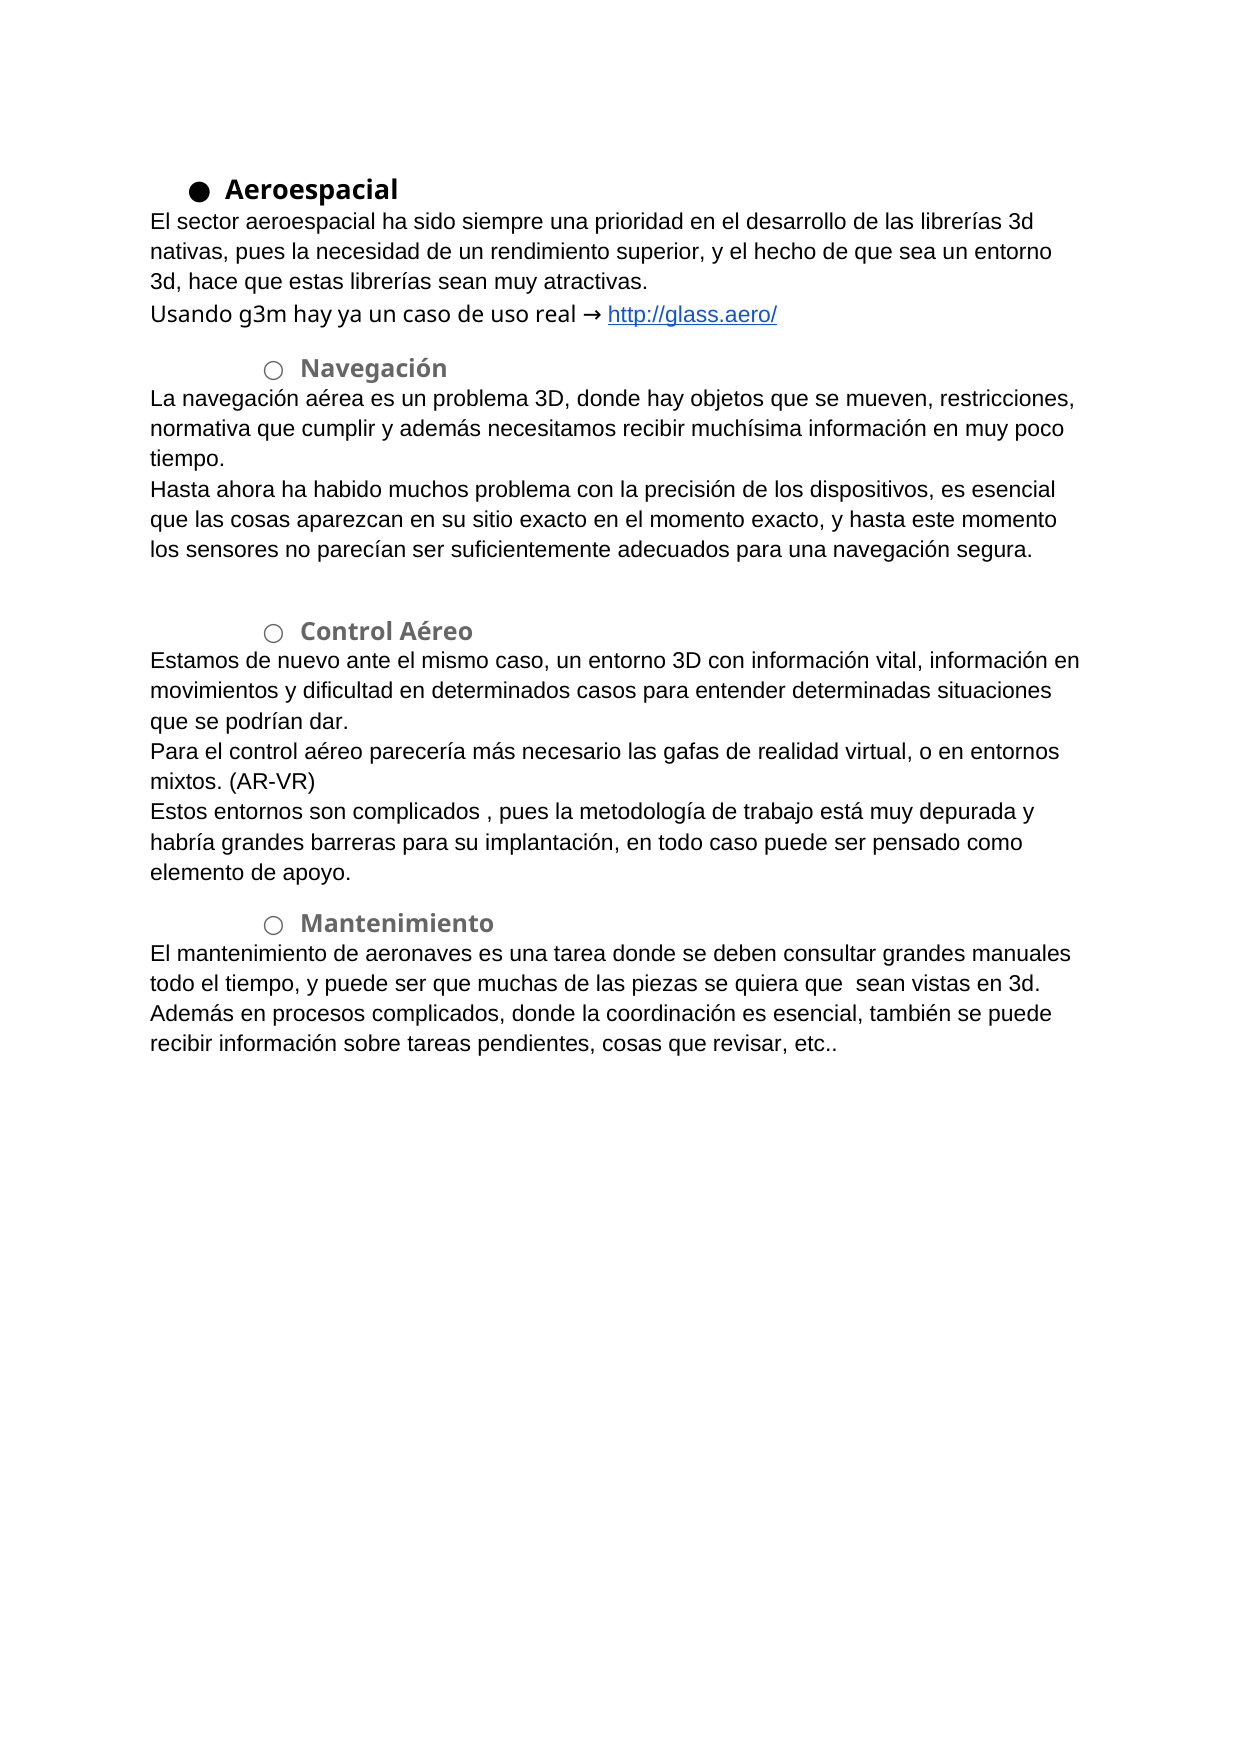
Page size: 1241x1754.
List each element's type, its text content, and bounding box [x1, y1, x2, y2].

text El mantenimiento de aeronaves es una tarea donde se deben consultar grandes manuales todo el tiempo, y puede ser que muchas de las piezas se quiera que sean vistas en 3d. Además en procesos complicados, donde la coordinación es esencial, también se puede recibir información sobre tareas pendientes, cosas que revisar, etc.. [150, 939, 1090, 1057]
subtitle Aeroespacial [187, 171, 1090, 208]
text Estamos de nuevo ante el mismo caso, un entorno 3D con información vital, información en movimientos y dificultad en determinados casos para entender determinadas situaciones que se podrían dar. [150, 647, 1090, 734]
text Estos entornos son complicados , pues la metodología de trabajo está muy depurada y habría grandes barreras para su implantación, en todo caso puede ser pensado como elemento de apoyo. [150, 798, 1090, 885]
subtitle Control Aéreo [262, 613, 1090, 647]
subtitle Navegación [262, 351, 1090, 385]
text El sector aeroespacial ha sido siempre una prioridad en el desarrollo de las librerías 3d nativas, pues la necesidad de un rendimiento superior, y el hecho de que sea un entorno 3d, hace que estas librerías sean muy atractivas. [150, 208, 1090, 294]
subtitle Mantenimiento [262, 906, 1090, 939]
text Para el control aéreo parecería más necesario las gafas de realidad virtual, o en entornos mixtos. (AR-VR) [150, 738, 1090, 794]
text Usando g3m hay ya un caso de uso real → http://glass.aero/ [150, 298, 1090, 329]
